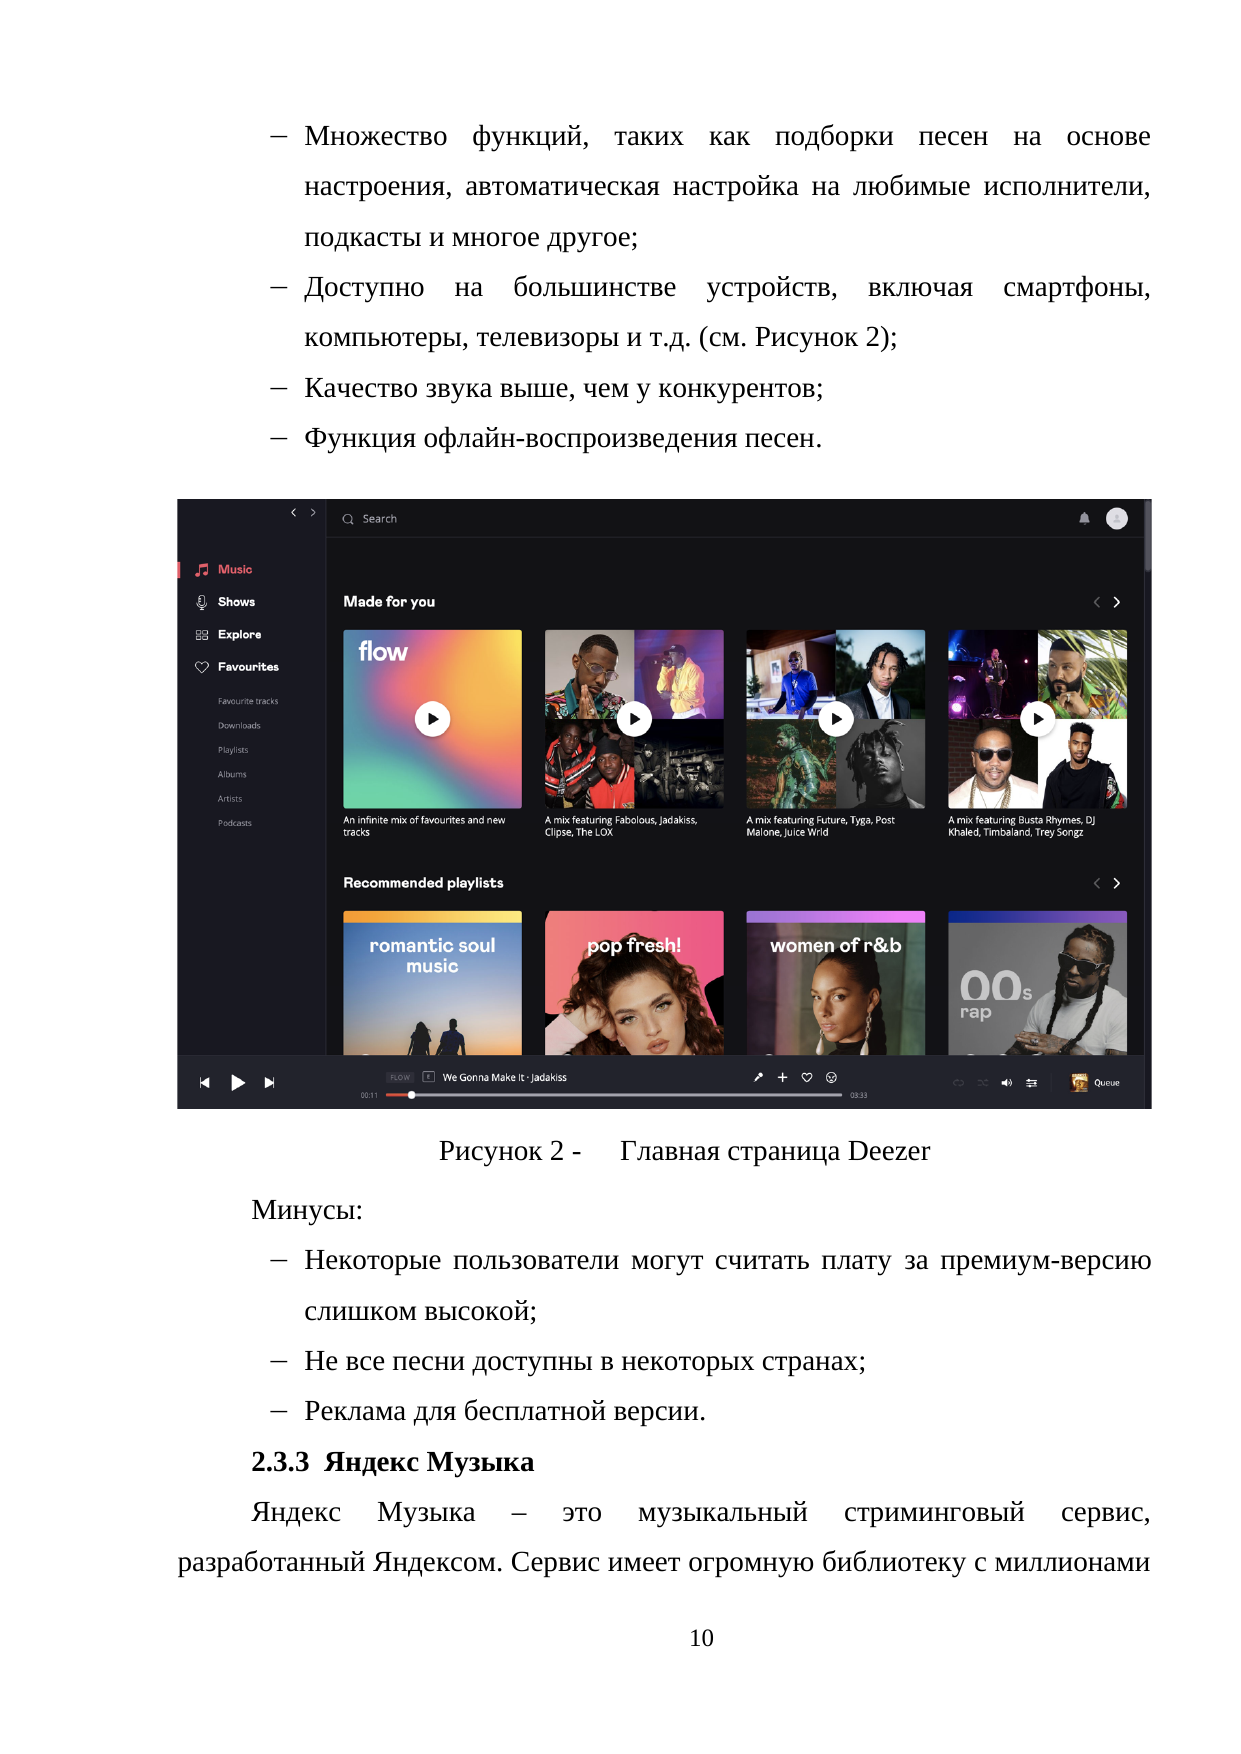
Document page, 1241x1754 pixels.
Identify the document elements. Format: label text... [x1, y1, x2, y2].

text Минусы: [177, 1192, 1152, 1226]
text Некоторые пользователи могут считать плату за премиум-версию слишком высокой; [267, 1242, 1152, 1326]
text Не все песни доступны в некоторых странах; [267, 1343, 1152, 1377]
text Яндекс Музыка [251, 1444, 1152, 1477]
text Множество функций, таких как подборки песен на основе настроения, автоматическая настройка на любимые исполнители, подкасты и многое другое; [267, 118, 1152, 252]
text Доступно на большинстве устройств, включая смартфоны, компьютеры, телевизоры и т.д. (см. Рисунок 2); [267, 269, 1152, 353]
text Реклама для бесплатной версии. [267, 1393, 1152, 1427]
text Главная страница Deezer [288, 1133, 1152, 1167]
picture [177, 499, 1152, 1109]
text Качество звука выше, чем у конкурентов; [267, 370, 1152, 403]
text Функция офлайн-воспроизведения песен. [267, 420, 1152, 454]
